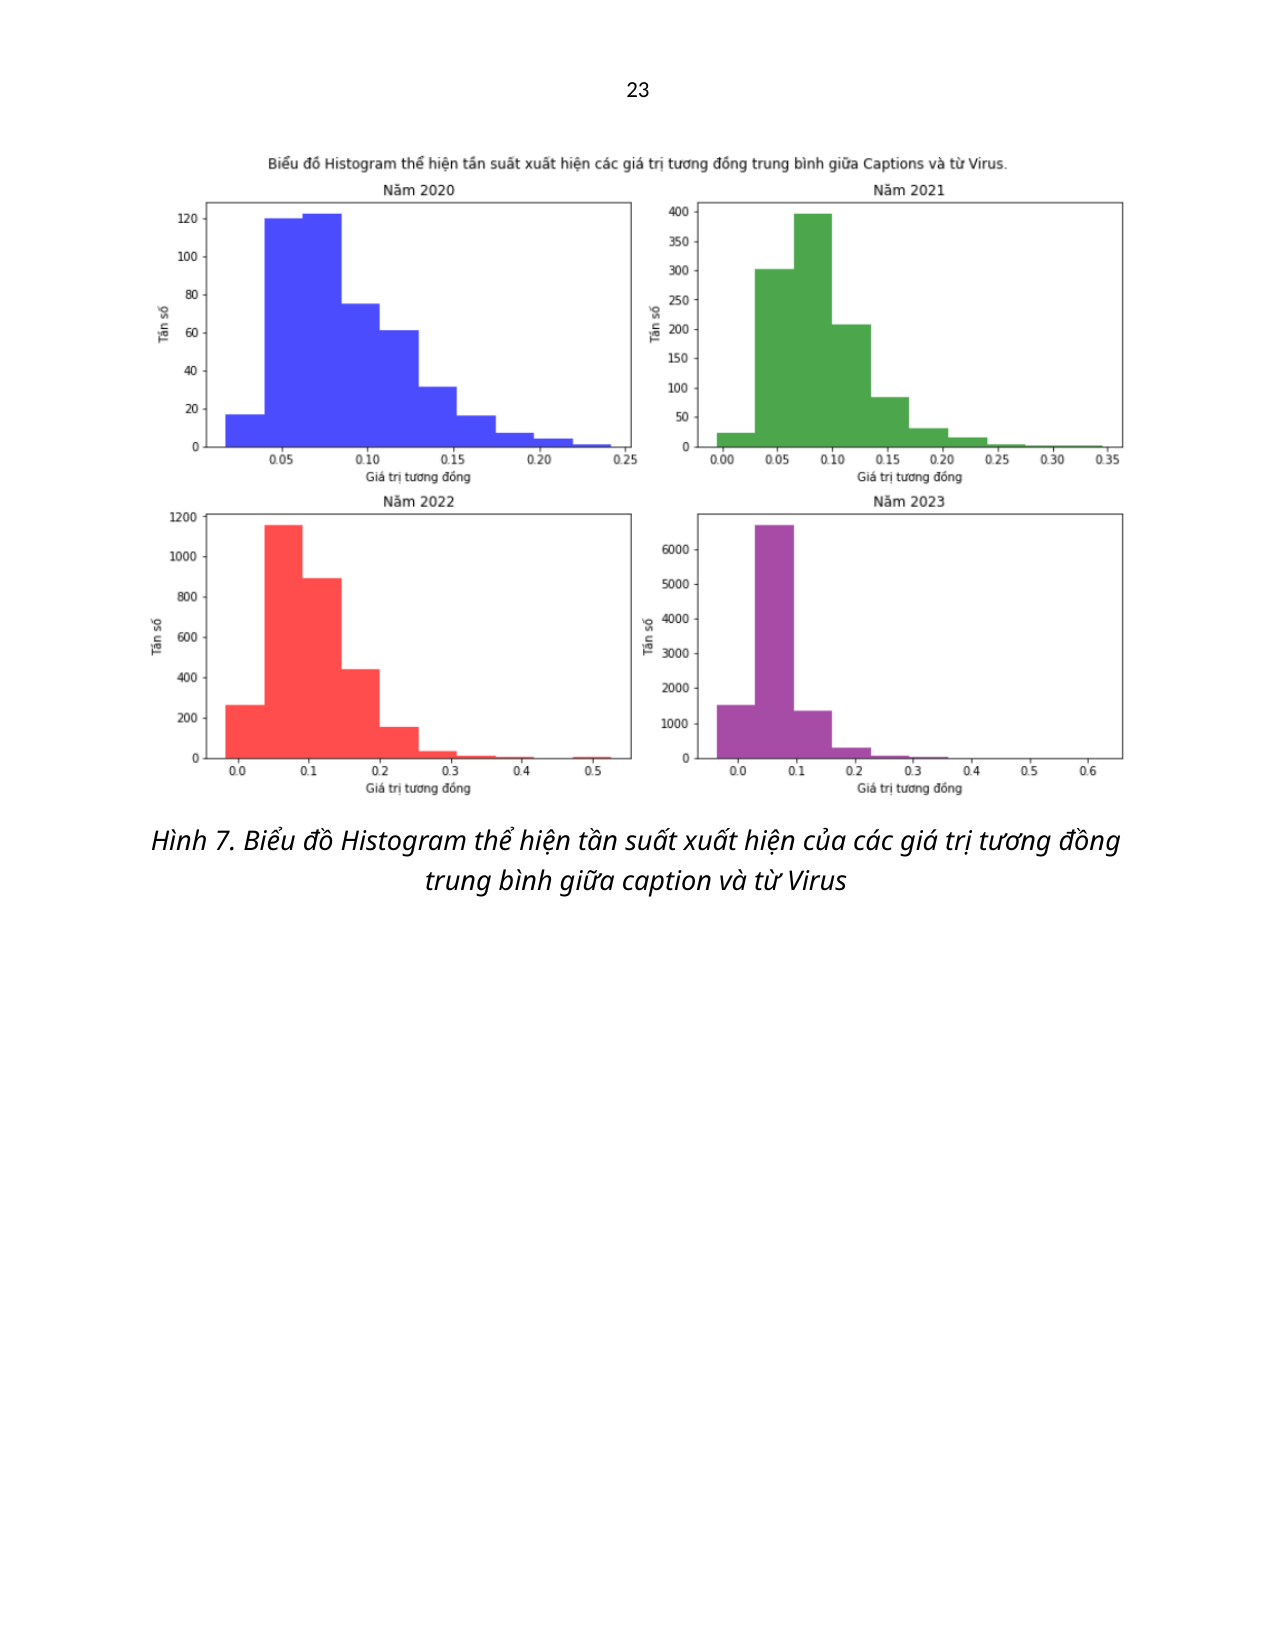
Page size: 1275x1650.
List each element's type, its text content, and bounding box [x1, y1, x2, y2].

text Hình 7. Biểu đồ Histogram thể hiện tần suất xuất hiện của các giá trị tương đồng trung bình giữa caption và từ Virus [150, 822, 1125, 898]
picture [150, 150, 1125, 803]
